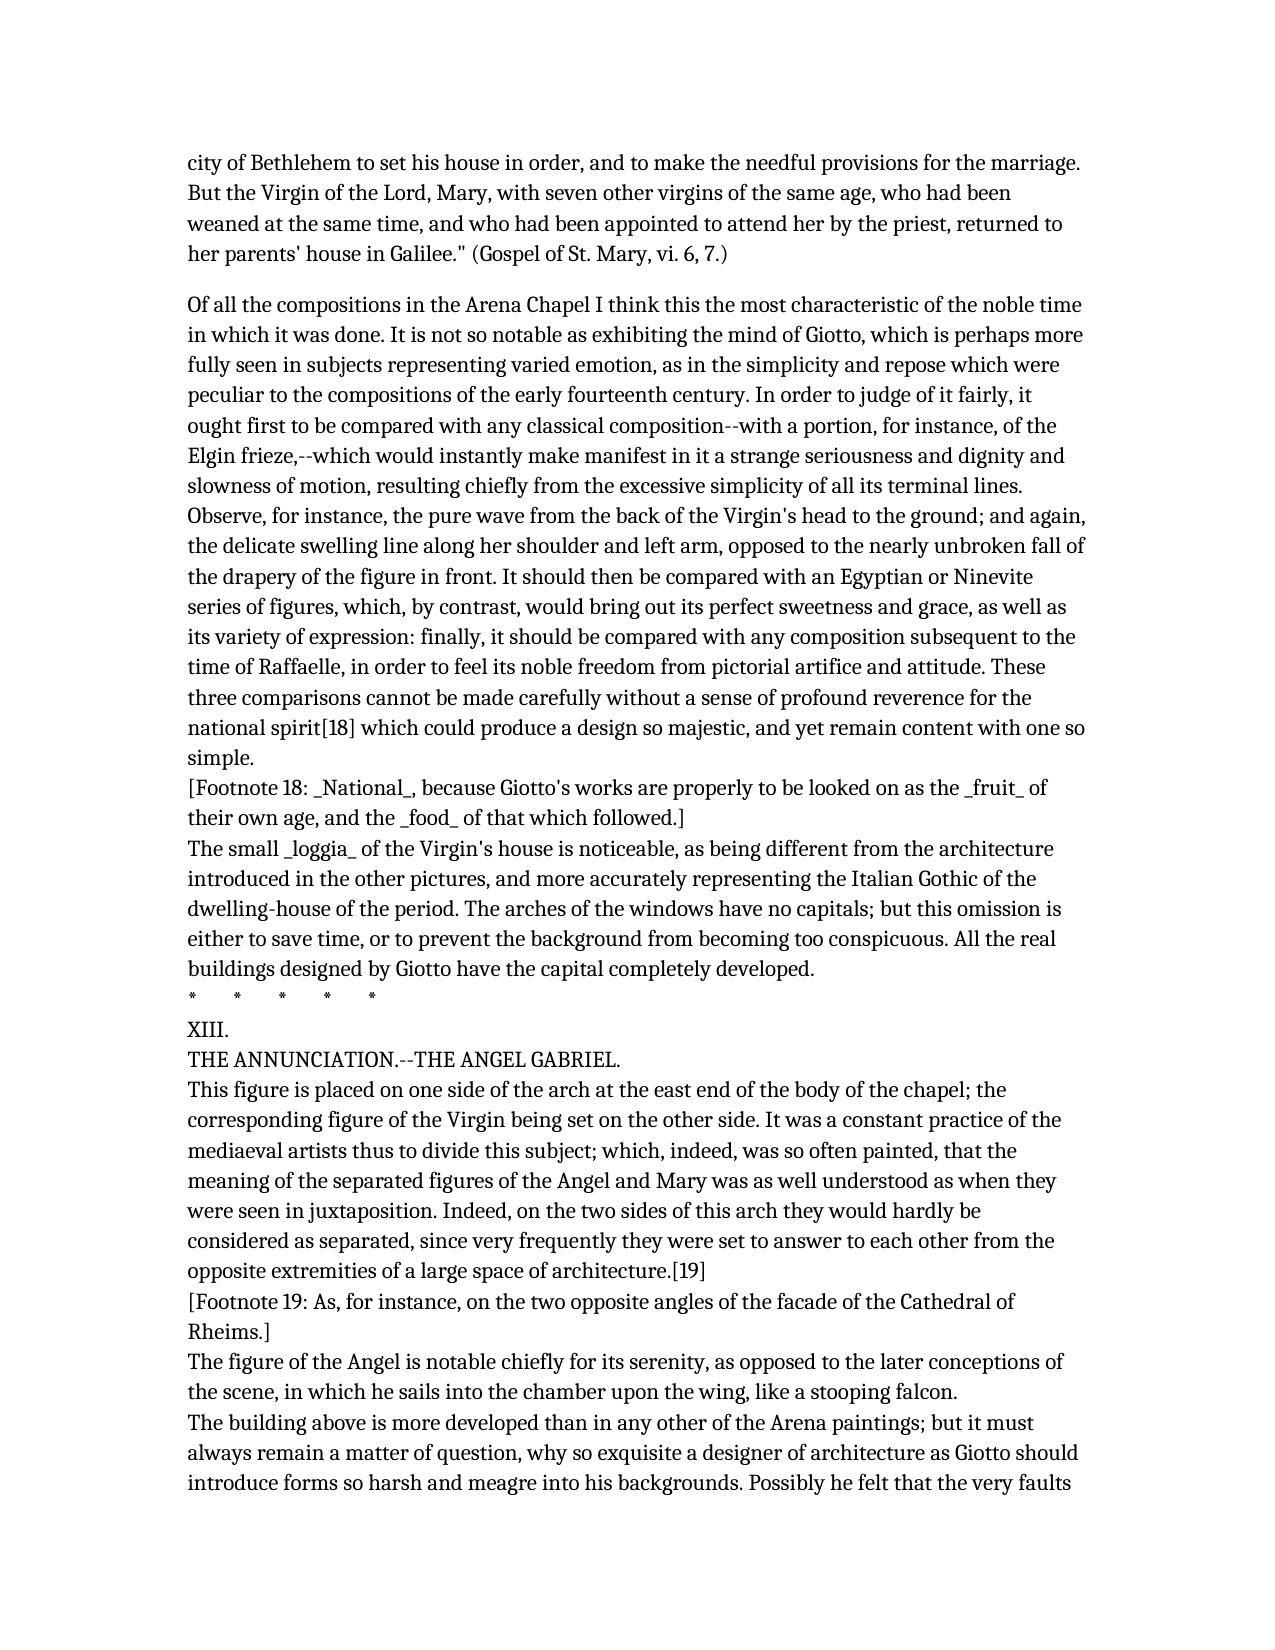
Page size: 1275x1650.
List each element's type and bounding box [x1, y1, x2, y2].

text [187, 292, 1087, 1496]
text [187, 150, 1087, 267]
